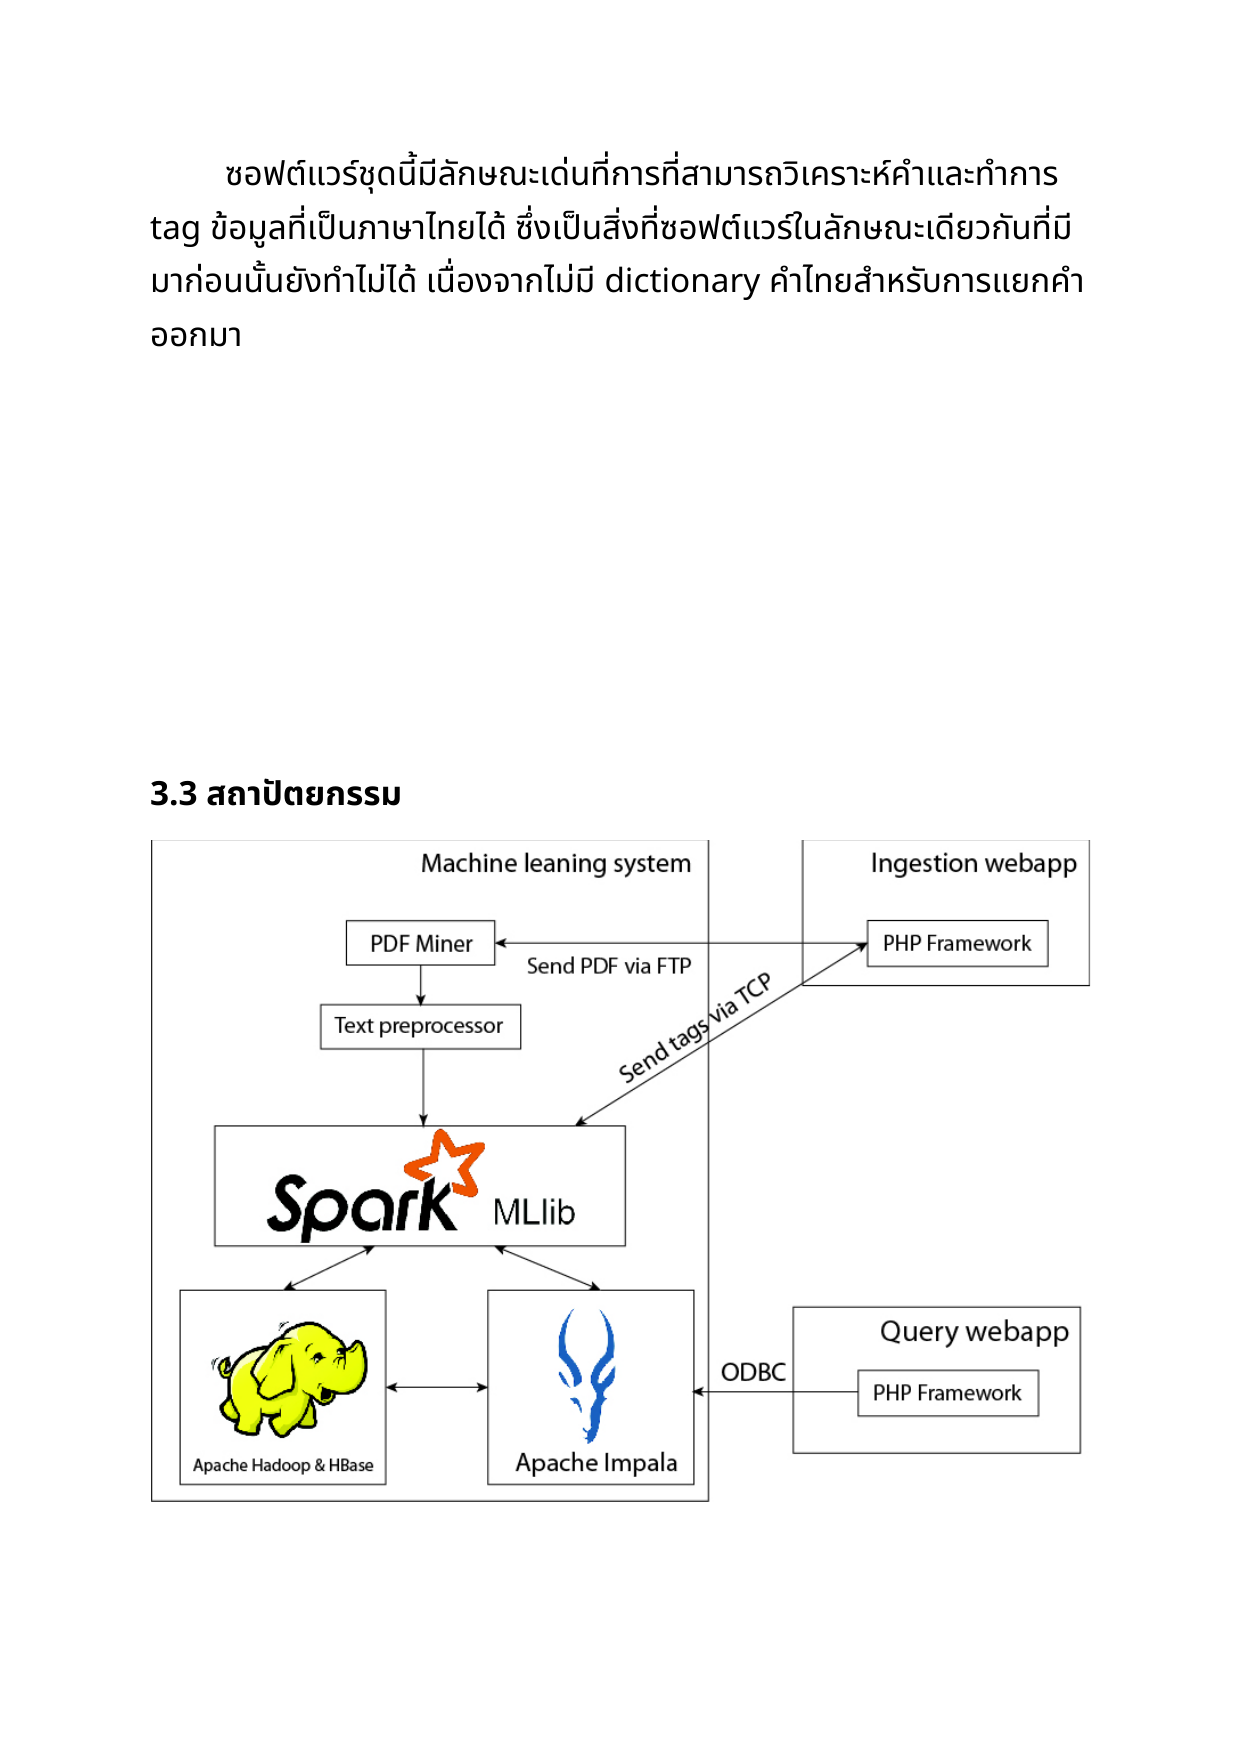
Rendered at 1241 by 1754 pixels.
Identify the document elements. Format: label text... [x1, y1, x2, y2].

text 3.3 สถาปัตยกรรม [150, 769, 1090, 820]
picture [150, 840, 1091, 1502]
text ซอฟต์แวร์ชุดนี้มีลักษณะเด่นที่การที่สามารถวิเคราะห์คำและทำการ tag ข้อมูลที่เป็นภาษาไทยได้ ซึ่งเป็นสิ่งที่ซอฟต์แวร์ในลักษณะเดียวกันที่มีมาก่อนนั้นยังทำไม่ได้ เนื่องจากไม่มี dictionary คำไทยสำหรับการแยกคำออกมา [150, 150, 1090, 361]
